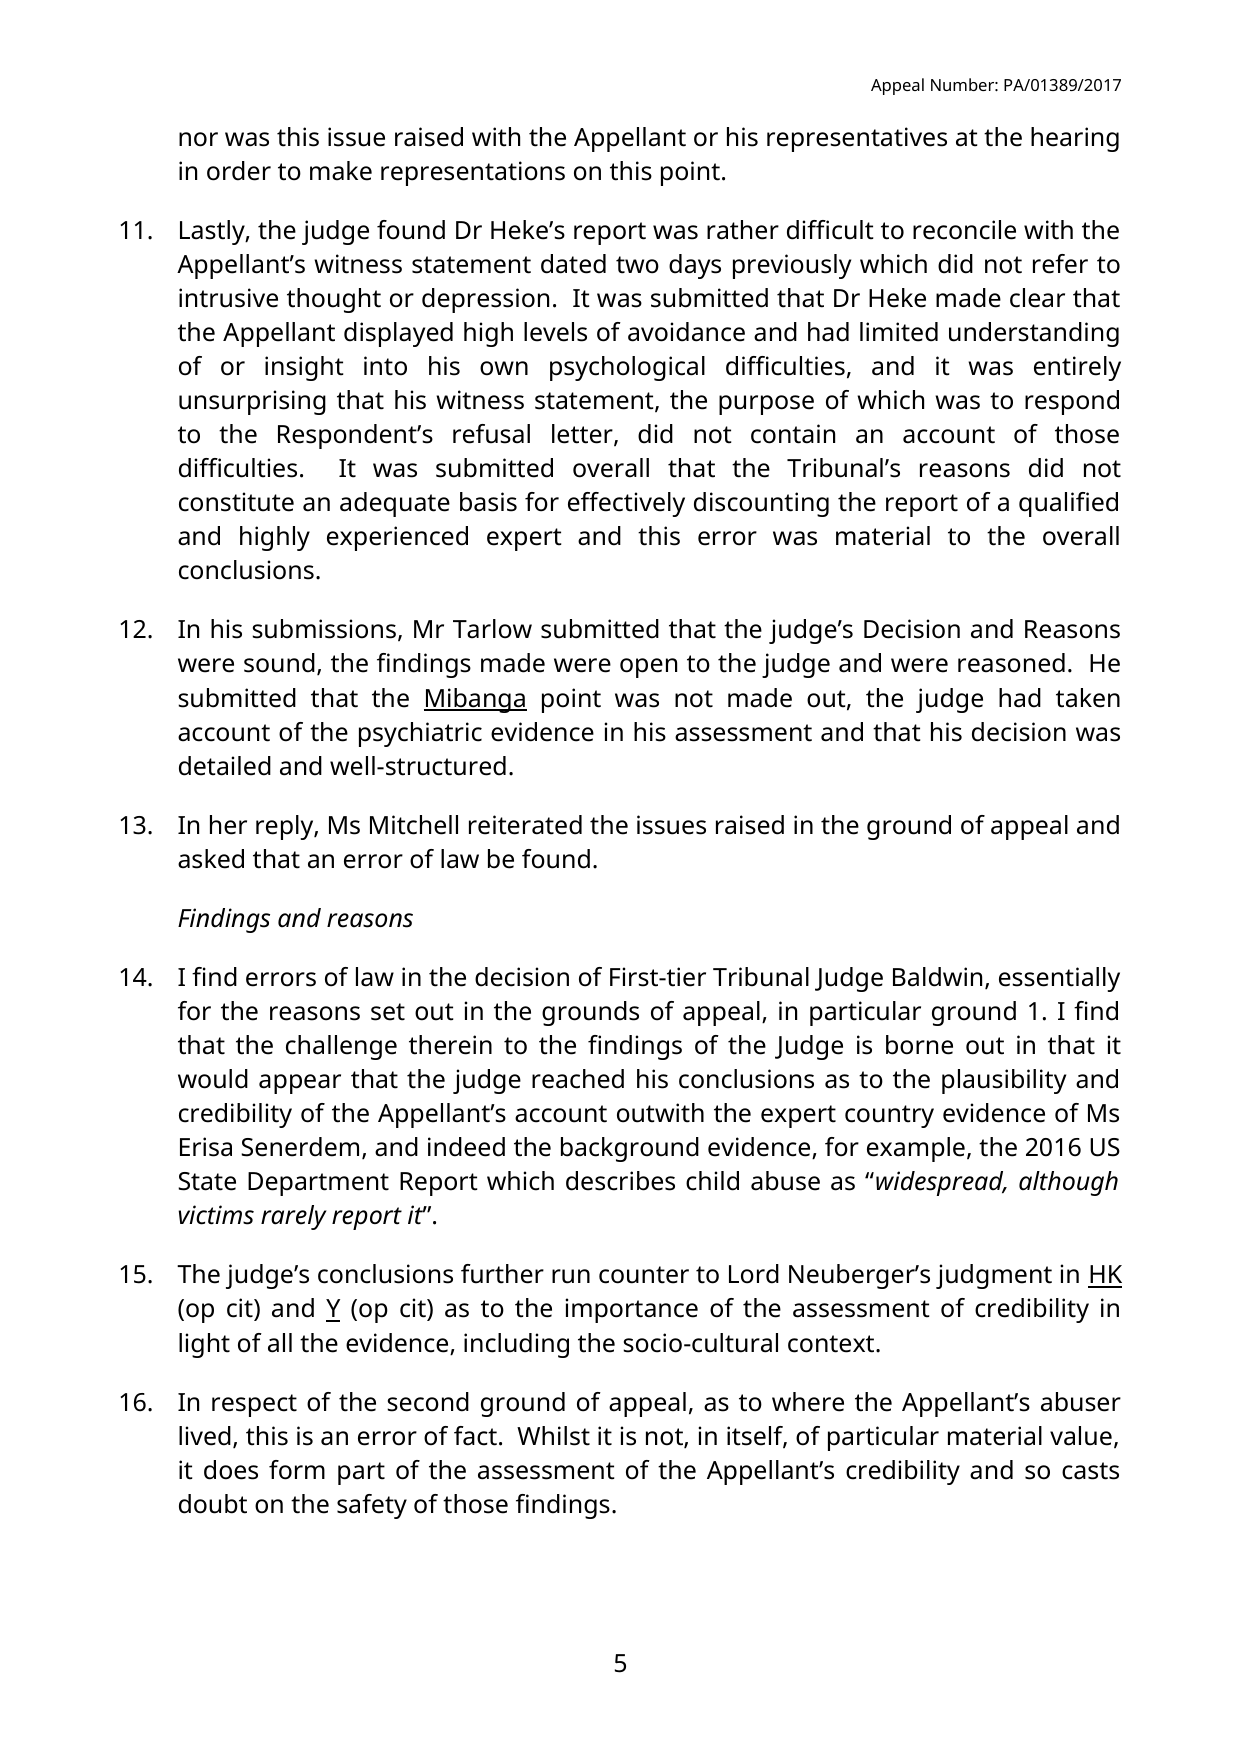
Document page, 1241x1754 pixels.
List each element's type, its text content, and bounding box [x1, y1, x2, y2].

list Lastly, the judge found Dr Heke’s report was rather difficult to reconcile with the Appellant’s witness statement dated two days previously which did not refer to intrusive thought or depression. It was submitted that Dr Heke made clear that the Appellant displayed high levels of avoidance and had limited understanding of or insight into his own psychological difficulties, and it was entirely unsurprising that his witness statement, the purpose of which was to respond to the Respondent’s refusal letter, did not contain an account of those difficulties. It was submitted overall that the Tribunal’s reasons did not constitute an adequate basis for effectively discounting the report of a qualified and highly experienced expert and this error was material to the overall conclusions. [118, 212, 1122, 587]
list In her reply, Ms Mitchell reiterated the issues raised in the ground of appeal and asked that an error of law be found. [118, 807, 1122, 876]
list The judge’s conclusions further run counter to Lord Neuberger’s judgment in HK (op cit) and Y (op cit) as to the importance of the assessment of credibility in light of all the evidence, including the socio-cultural context. [118, 1257, 1122, 1359]
text Findings and reasons [118, 901, 1122, 934]
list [118, 119, 1122, 187]
list In his submissions, Mr Tarlow submitted that the judge’s Decision and Reasons were sound, the findings made were open to the judge and were reasoned. He submitted that the Mibanga point was not made out, the judge had taken account of the psychiatric evidence in his assessment and that his decision was detailed and well-structured. [118, 612, 1122, 782]
list I find errors of law in the decision of First-tier Tribunal Judge Baldwin, essentially for the reasons set out in the grounds of appeal, in particular ground 1. I find that the challenge therein to the findings of the Judge is borne out in that it would appear that the judge reached his conclusions as to the plausibility and credibility of the Appellant’s account outwith the expert country evidence of Ms Erisa Senerdem, and indeed the background evidence, for example, the 2016 US State Department Report which describes child abuse as “widespread, although victims rarely report it”. [118, 959, 1122, 1232]
list In respect of the second ground of appeal, as to where the Appellant’s abuser lived, this is an error of fact. Whilst it is not, in itself, of particular material value, it does form part of the assessment of the Appellant’s credibility and so casts doubt on the safety of those findings. [118, 1384, 1122, 1521]
